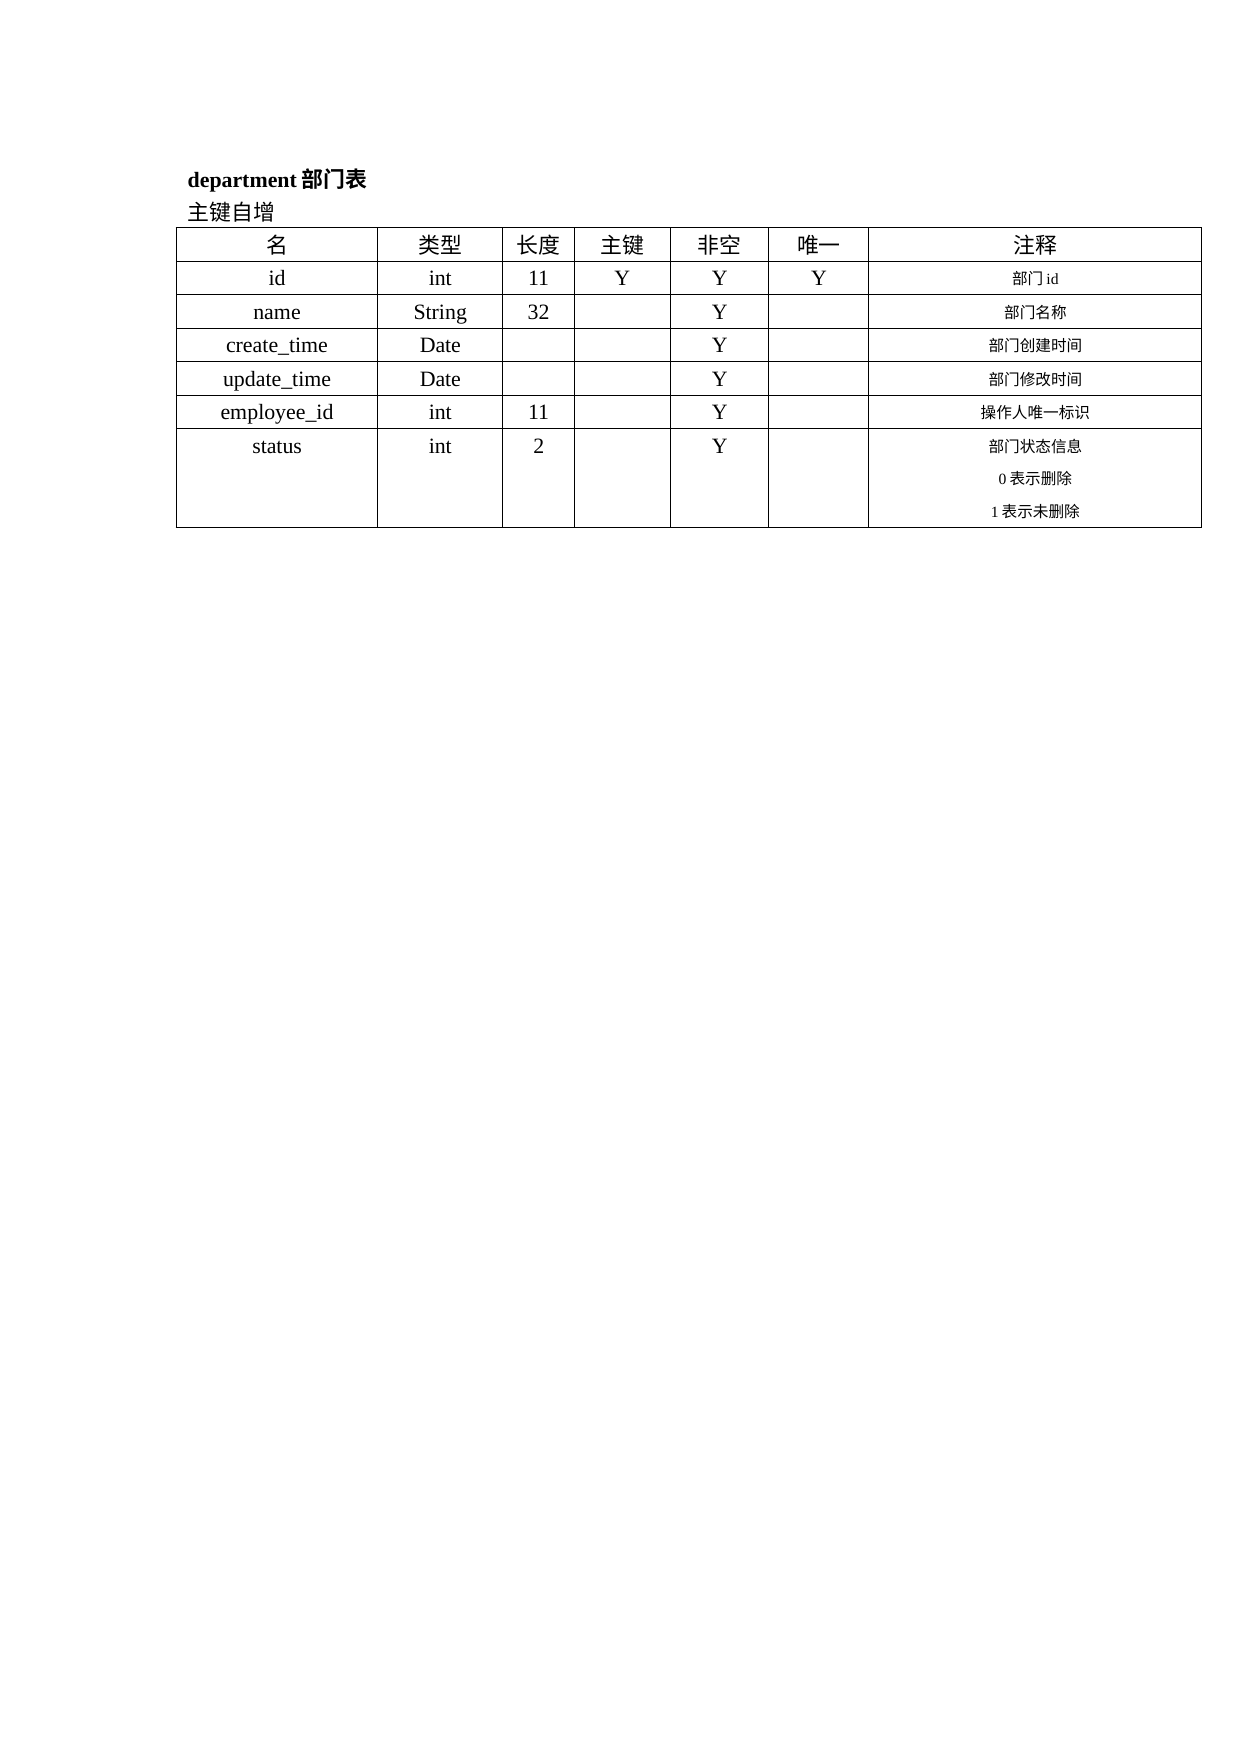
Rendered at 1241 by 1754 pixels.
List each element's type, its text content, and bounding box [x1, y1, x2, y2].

table_cell create_time [177, 329, 377, 361]
table_header 非空 [671, 228, 768, 261]
table_cell [769, 295, 868, 328]
table_cell [769, 396, 868, 428]
table_cell update_time [177, 362, 377, 395]
table_header 长度 [503, 228, 574, 261]
table_cell Y [671, 295, 768, 328]
table_cell 2 [503, 429, 574, 527]
table_cell int [378, 262, 502, 294]
table_cell int [378, 429, 502, 527]
table_header 唯一 [769, 228, 868, 261]
table_cell 操作人唯一标识 [869, 396, 1201, 428]
table_header 类型 [378, 228, 502, 261]
table_cell [769, 362, 868, 395]
table_cell [769, 429, 868, 527]
table_cell Y [769, 262, 868, 294]
table_cell String [378, 295, 502, 328]
table_cell Y [671, 262, 768, 294]
table_cell [503, 329, 574, 361]
table_cell employee_id [177, 396, 377, 428]
table_cell [575, 362, 670, 395]
table_cell Date [378, 362, 502, 395]
table_cell status [177, 429, 377, 527]
table_cell id [177, 262, 377, 294]
table_cell [575, 396, 670, 428]
table_cell [575, 429, 670, 527]
text department部门表 [187, 162, 1053, 194]
table_cell [503, 362, 574, 395]
table_cell 部门状态信息 0表示删除 1表示未删除 [869, 429, 1201, 527]
table_cell name [177, 295, 377, 328]
table_cell Y [671, 396, 768, 428]
table_cell 32 [503, 295, 574, 328]
table_cell Y [575, 262, 670, 294]
table_cell Y [671, 362, 768, 395]
table_header 主键 [575, 228, 670, 261]
table_cell 部门名称 [869, 295, 1201, 328]
table_header 注释 [869, 228, 1201, 261]
text 主键自增 [187, 194, 1053, 227]
table_cell 11 [503, 396, 574, 428]
table_cell 部门创建时间 [869, 329, 1201, 361]
table_cell Y [671, 329, 768, 361]
table_cell 部门id [869, 262, 1201, 294]
table_cell Y [671, 429, 768, 527]
table_cell int [378, 396, 502, 428]
table_header 名 [177, 228, 377, 261]
table_cell 部门修改时间 [869, 362, 1201, 395]
table_cell [769, 329, 868, 361]
table_cell [575, 295, 670, 328]
table_cell 11 [503, 262, 574, 294]
table_cell [575, 329, 670, 361]
table_cell Date [378, 329, 502, 361]
